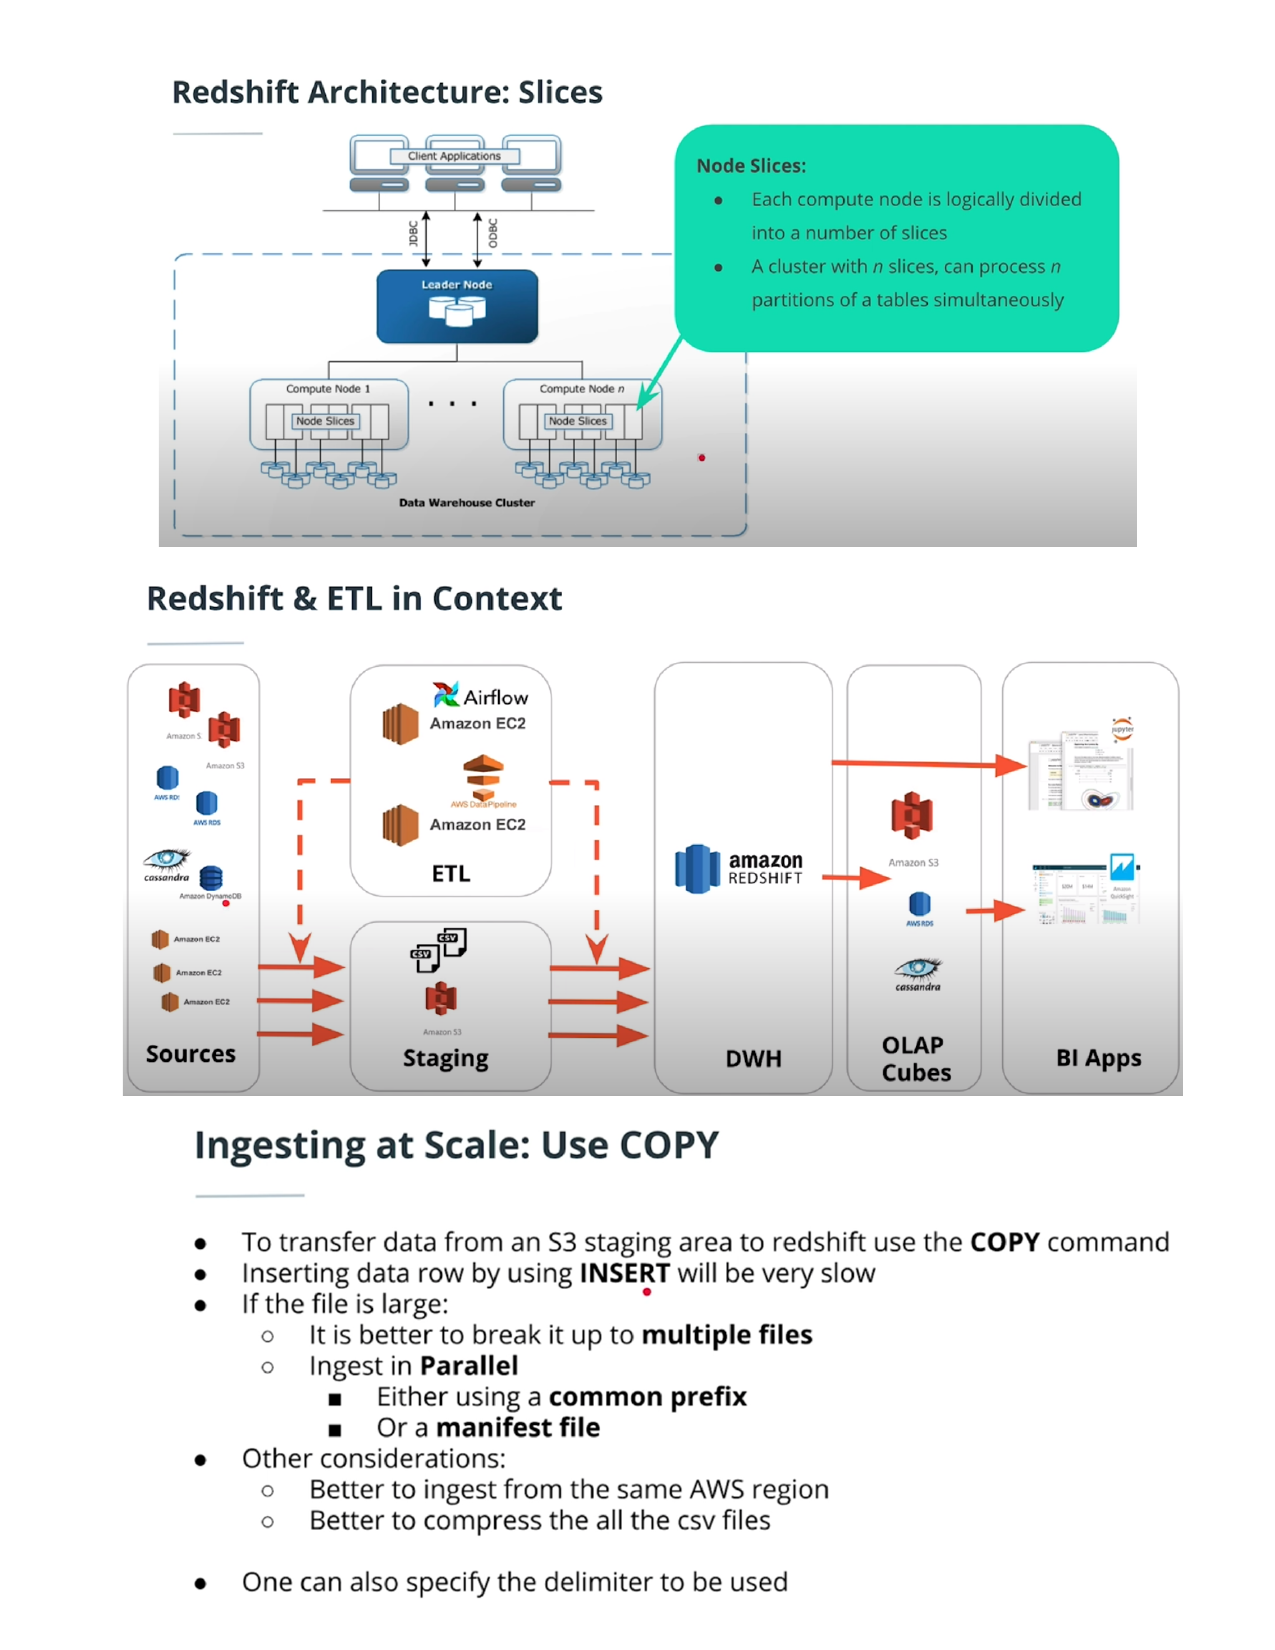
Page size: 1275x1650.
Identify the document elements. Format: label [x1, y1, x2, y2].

picture [179, 1125, 1184, 1607]
picture [122, 576, 1183, 1096]
picture [158, 67, 1137, 547]
